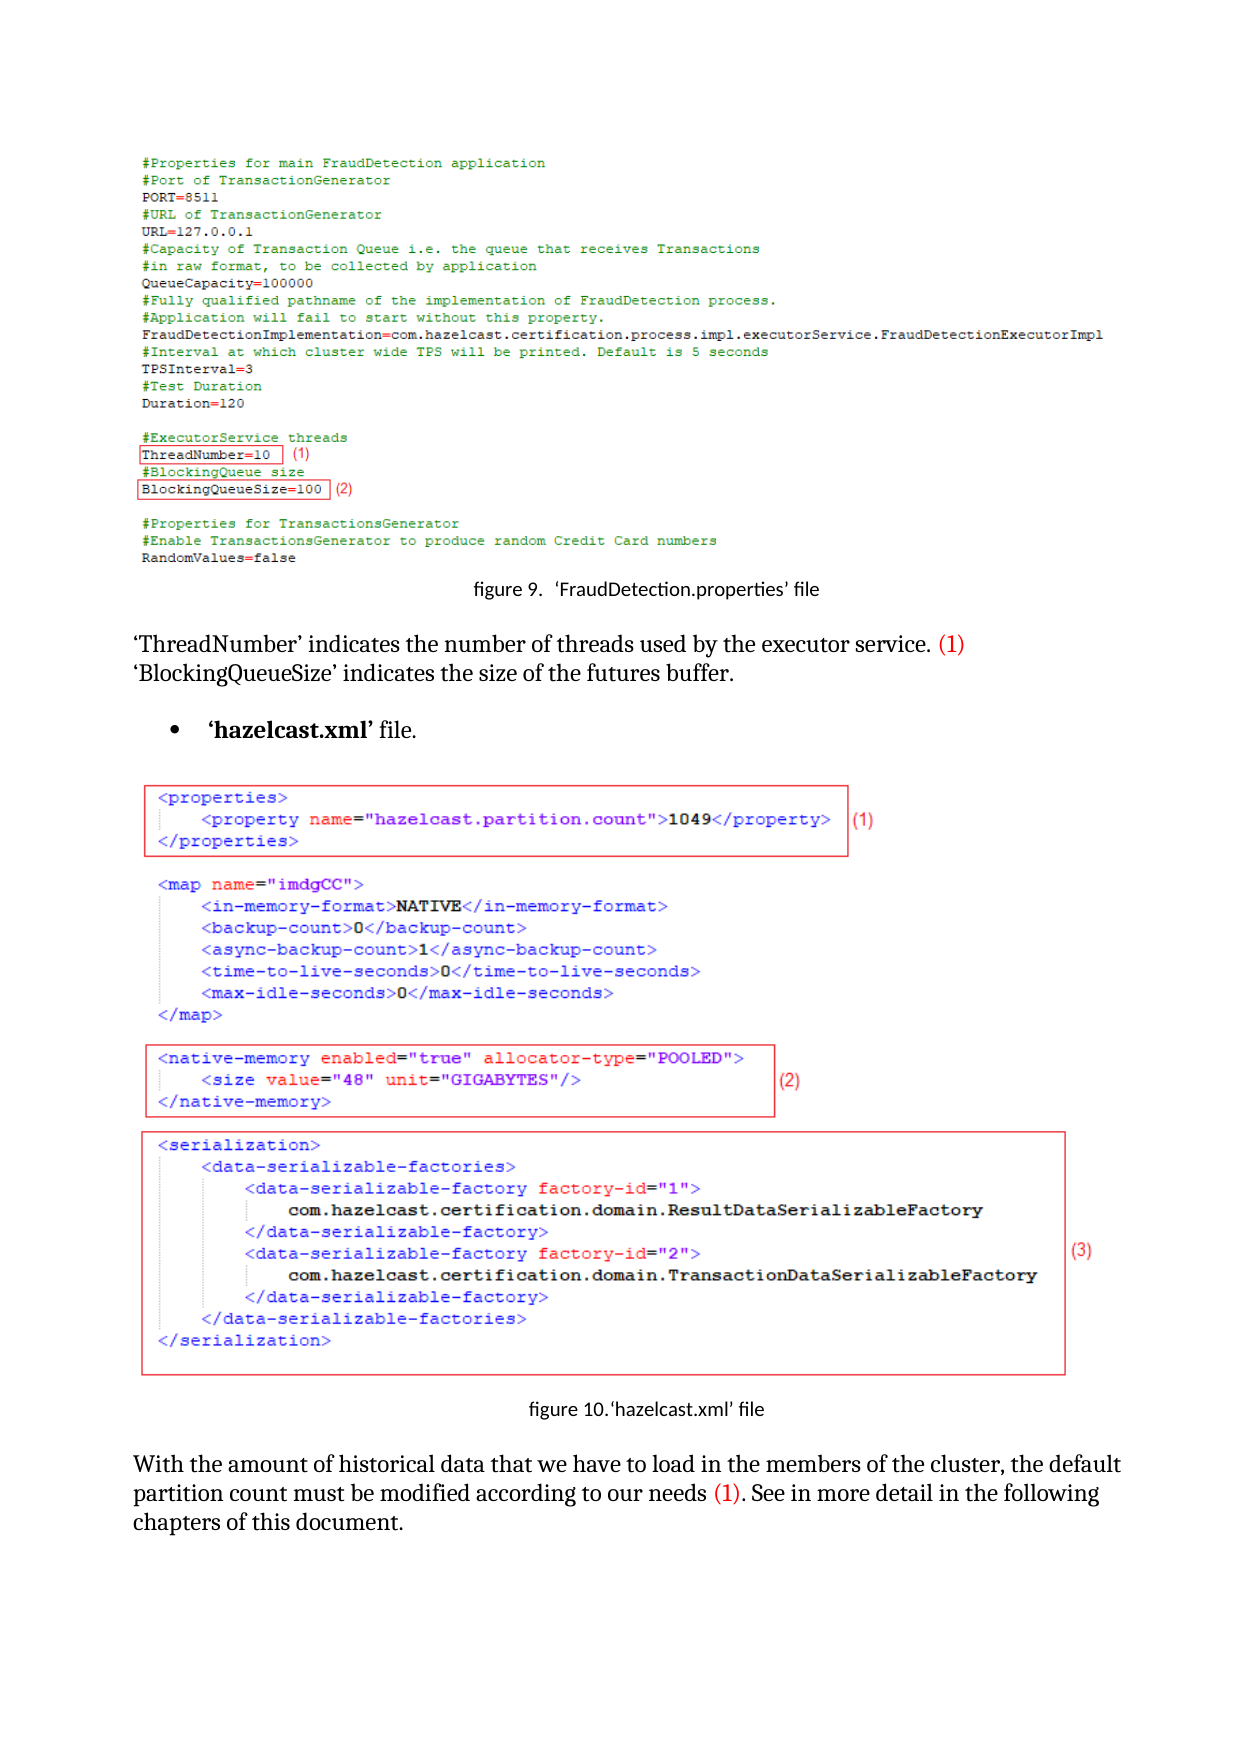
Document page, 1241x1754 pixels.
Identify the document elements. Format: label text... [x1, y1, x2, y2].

text ‘ThreadNumber’ indicates the number of threads used by the executor service. (1) [133, 630, 1123, 659]
text With the amount of historical data that we have to load in the members of the cluster, the default partition count must be modified according to our needs (1). See in more detail in the following chapters of this document. [133, 1450, 1123, 1536]
picture [132, 150, 1122, 576]
text ‘BlockingQueueSize’ indicates the size of the futures buffer. [133, 659, 1123, 688]
list ‘hazelcast.xml’ file. [170, 716, 1123, 745]
picture [132, 773, 1123, 1396]
list ‘hazelcast.xml’ file [170, 1396, 1123, 1421]
list ‘FraudDetection.properties’ file [170, 576, 1123, 601]
